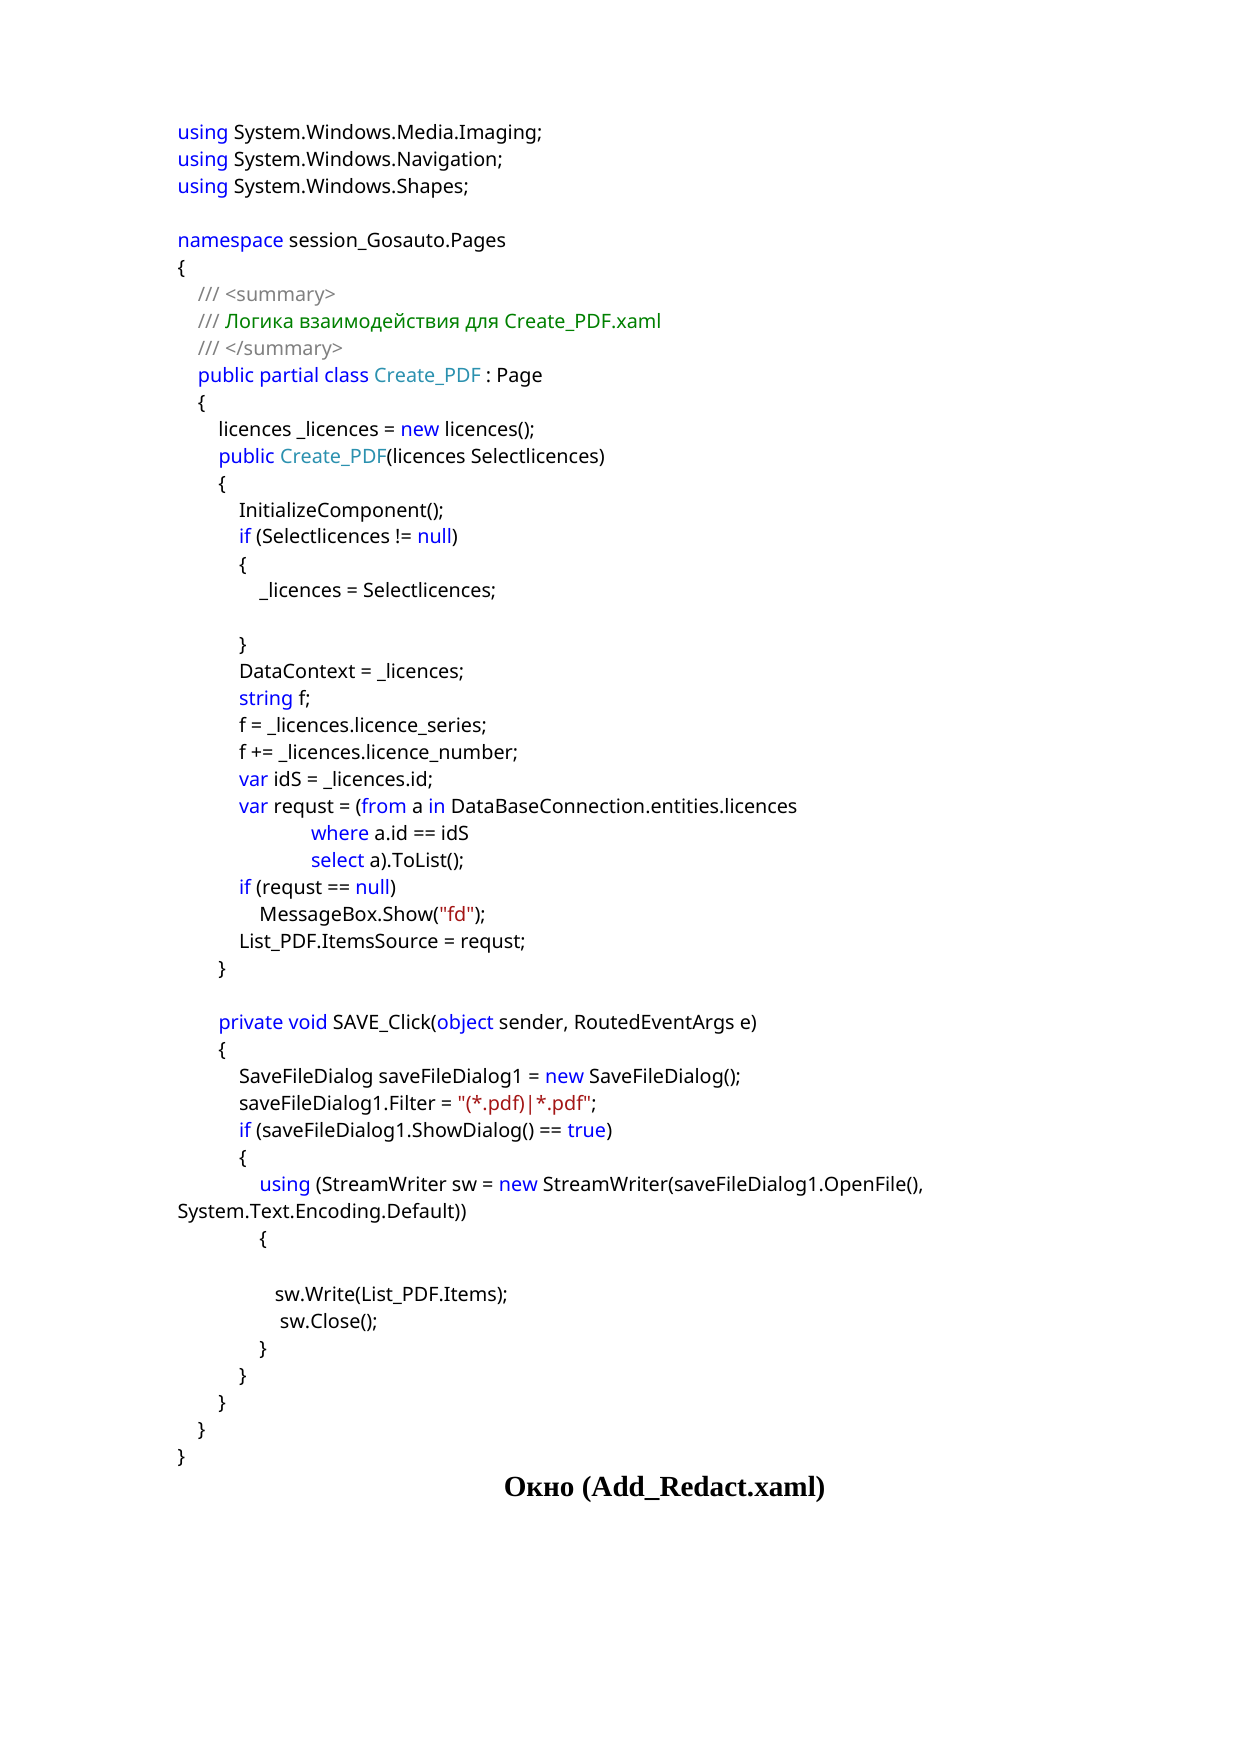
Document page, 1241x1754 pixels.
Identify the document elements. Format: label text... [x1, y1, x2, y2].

text saveFileDialog1.Filter = "(*.pdf)|*.pdf"; [177, 1089, 1152, 1116]
text /// </summary> [177, 334, 1152, 361]
text f += _licences.licence_number; [177, 739, 1152, 766]
text using System.Windows.Navigation; [177, 145, 1152, 172]
text f = _licences.licence_series; [177, 712, 1152, 739]
text if (saveFileDialog1.ShowDialog() == true) [177, 1116, 1152, 1143]
text } [177, 1361, 1152, 1388]
text public Create_PDF(licences Selectlicences) [177, 442, 1152, 469]
text } [177, 1415, 1152, 1442]
text var requst = (from a in DataBaseConnection.entities.licences [177, 793, 1152, 819]
text namespace session_Gosauto.Pages [177, 226, 1152, 253]
text List_PDF.ItemsSource = requst; [177, 927, 1152, 954]
text MessageBox.Show("fd"); [177, 901, 1152, 927]
text public partial class Create_PDF : Page [177, 361, 1152, 388]
text using (StreamWriter sw = new StreamWriter(saveFileDialog1.OpenFile(), System.Text.Encoding.Default)) [177, 1170, 1152, 1224]
text DataContext = _licences; [177, 658, 1152, 685]
text } [177, 631, 1152, 658]
text using System.Windows.Shapes; [177, 172, 1152, 199]
text sw.Close(); [177, 1307, 1152, 1334]
text if (Selectlicences != null) [177, 523, 1152, 550]
text /// Логика взаимодействия для Create_PDF.xaml [177, 307, 1152, 334]
text } [177, 1442, 1152, 1469]
text string f; [177, 685, 1152, 712]
text } [177, 1388, 1152, 1415]
text { [177, 550, 1152, 577]
text Окно (Add_Redact.xaml) [177, 1469, 1152, 1502]
text { [177, 469, 1152, 496]
text if (requst == null) [177, 873, 1152, 901]
text { [177, 1035, 1152, 1062]
text select a).ToList(); [177, 847, 1152, 873]
text } [177, 954, 1152, 981]
text where a.id == idS [177, 819, 1152, 847]
text /// <summary> [177, 280, 1152, 307]
text using System.Windows.Media.Imaging; [177, 118, 1152, 145]
text { [177, 1224, 1152, 1251]
text InitializeComponent(); [177, 496, 1152, 523]
text private void SAVE_Click(object sender, RoutedEventArgs e) [177, 1008, 1152, 1035]
text sw.Write(List_PDF.Items); [177, 1280, 1152, 1307]
text _licences = Selectlicences; [177, 577, 1152, 604]
text { [177, 1143, 1152, 1170]
text SaveFileDialog saveFileDialog1 = new SaveFileDialog(); [177, 1062, 1152, 1089]
text var idS = _licences.id; [177, 766, 1152, 793]
text } [177, 1334, 1152, 1361]
text { [177, 388, 1152, 415]
text { [177, 253, 1152, 280]
text licences _licences = new licences(); [177, 415, 1152, 442]
